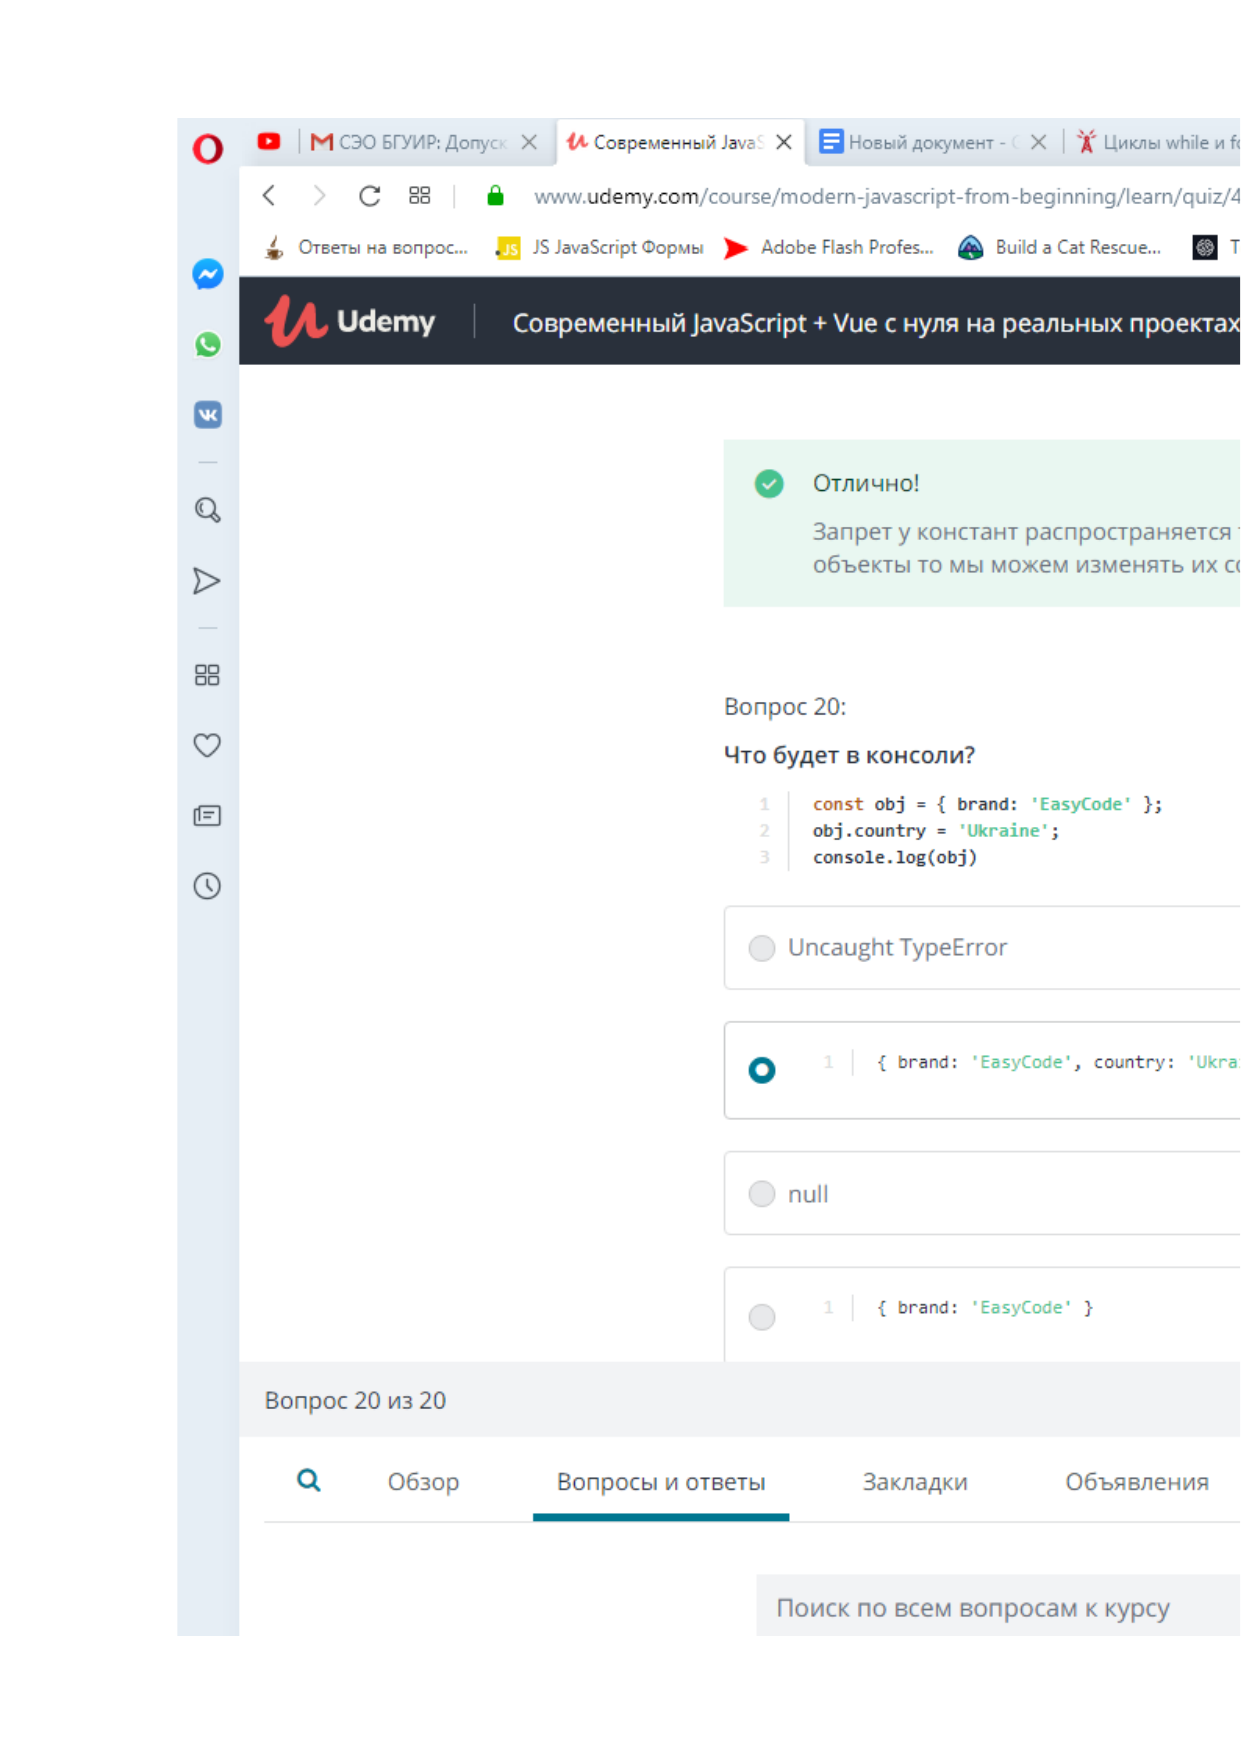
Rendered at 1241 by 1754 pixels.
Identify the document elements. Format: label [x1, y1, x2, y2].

picture [177, 118, 1241, 1636]
